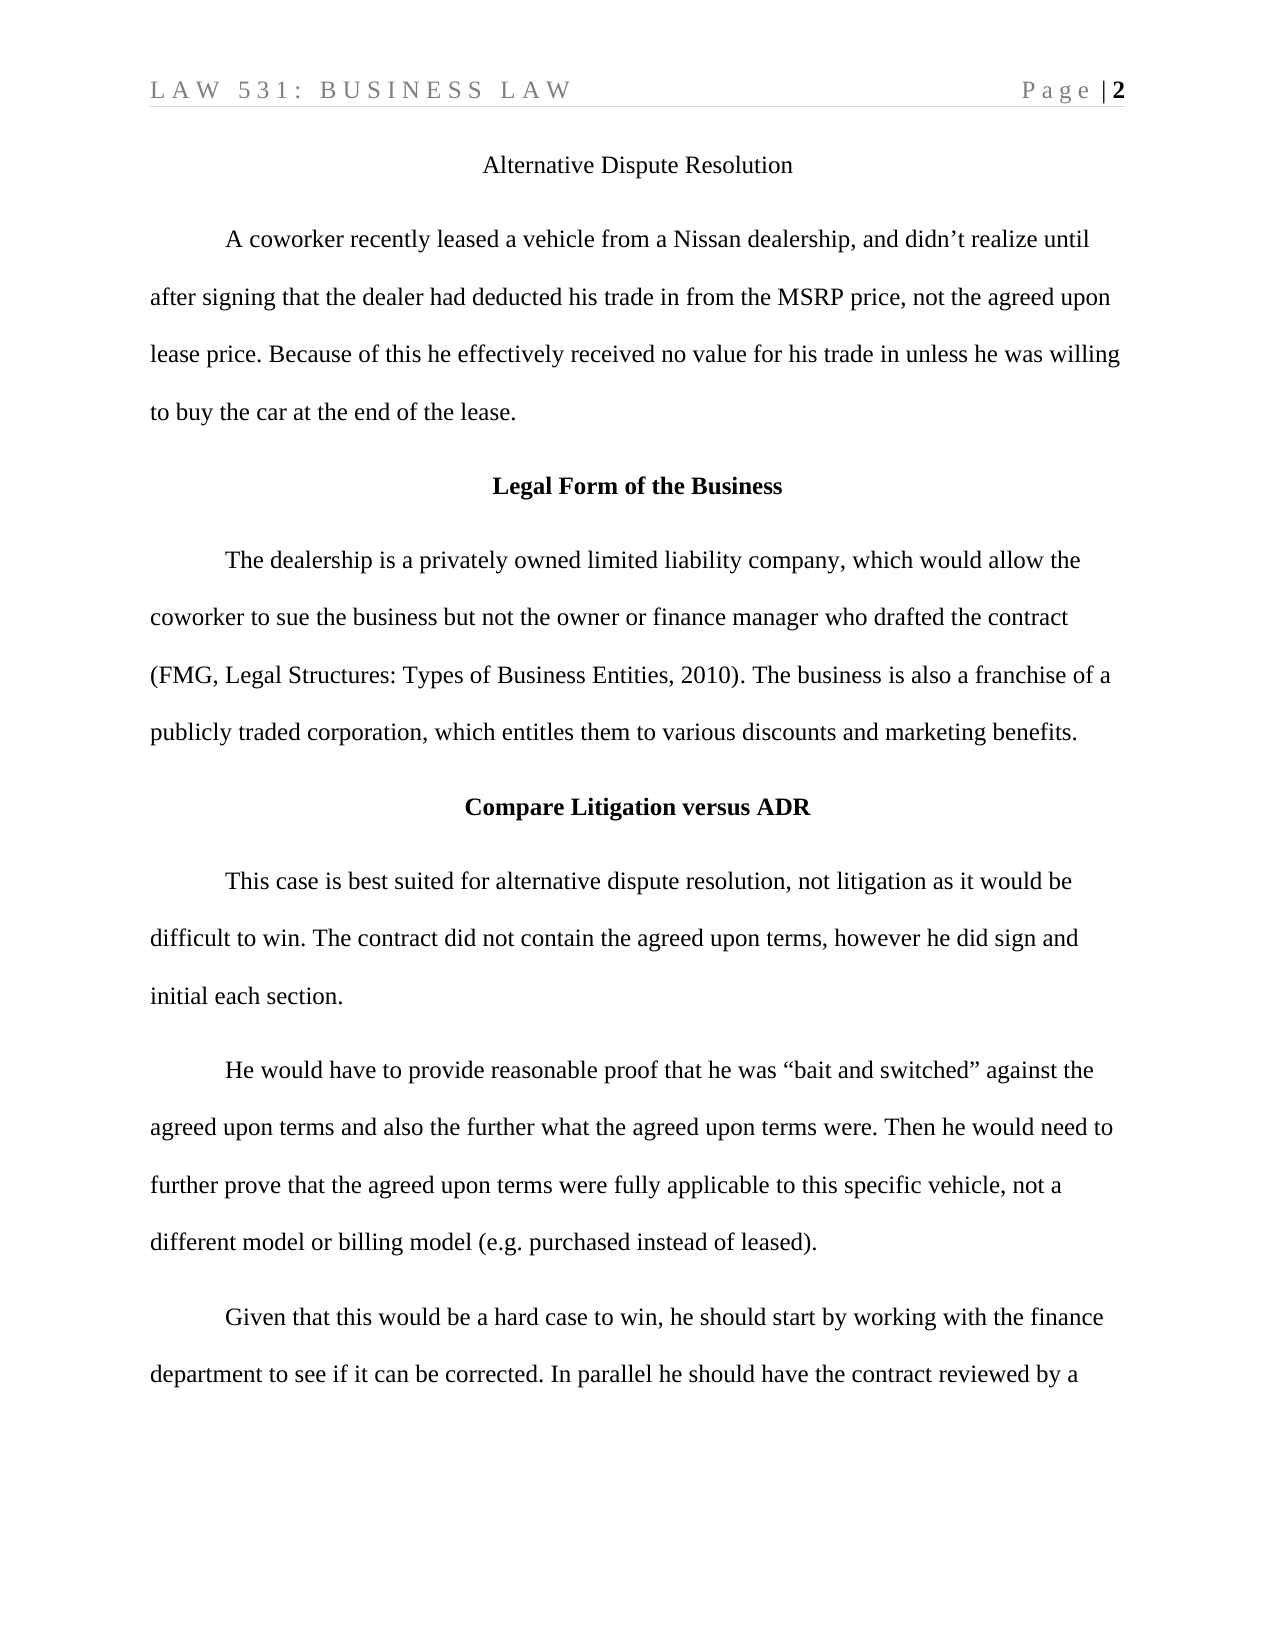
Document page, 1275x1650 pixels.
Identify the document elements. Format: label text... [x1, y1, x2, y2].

text This case is best suited for alternative dispute resolution, not litigation as it would be difficult to win. The contract did not contain the agreed upon terms, however he did sign and initial each section. [150, 866, 1125, 1009]
text Alternative Dispute Resolution [150, 150, 1125, 179]
text He would have to provide reasonable proof that he was “bait and switched” against the agreed upon terms and also the further what the agreed upon terms were. Then he would need to further prove that the agreed upon terms were fully applicable to this specific vehicle, not a different model or billing model (e.g. purchased instead of leased). [150, 1055, 1125, 1256]
text The dealership is a privately owned limited liability company, which would allow the coworker to sue the business but not the owner or finance manager who drafted the contract. The business is also a franchise of a publicly traded corporation, which entitles them to various discounts and marketing benefits. [150, 545, 1125, 746]
subtitle Compare Litigation versus ADR [150, 792, 1125, 820]
text A coworker recently leased a vehicle from a Nissan dealership, and didn’t realize until after signing that the dealer had deducted his trade in from the MSRP price, not the agreed upon lease price. Because of this he effectively received no value for his trade in unless he was willing to buy the car at the end of the lease. [150, 224, 1125, 425]
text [150, 1302, 1125, 1388]
subtitle Legal Form of the Business [150, 471, 1125, 499]
